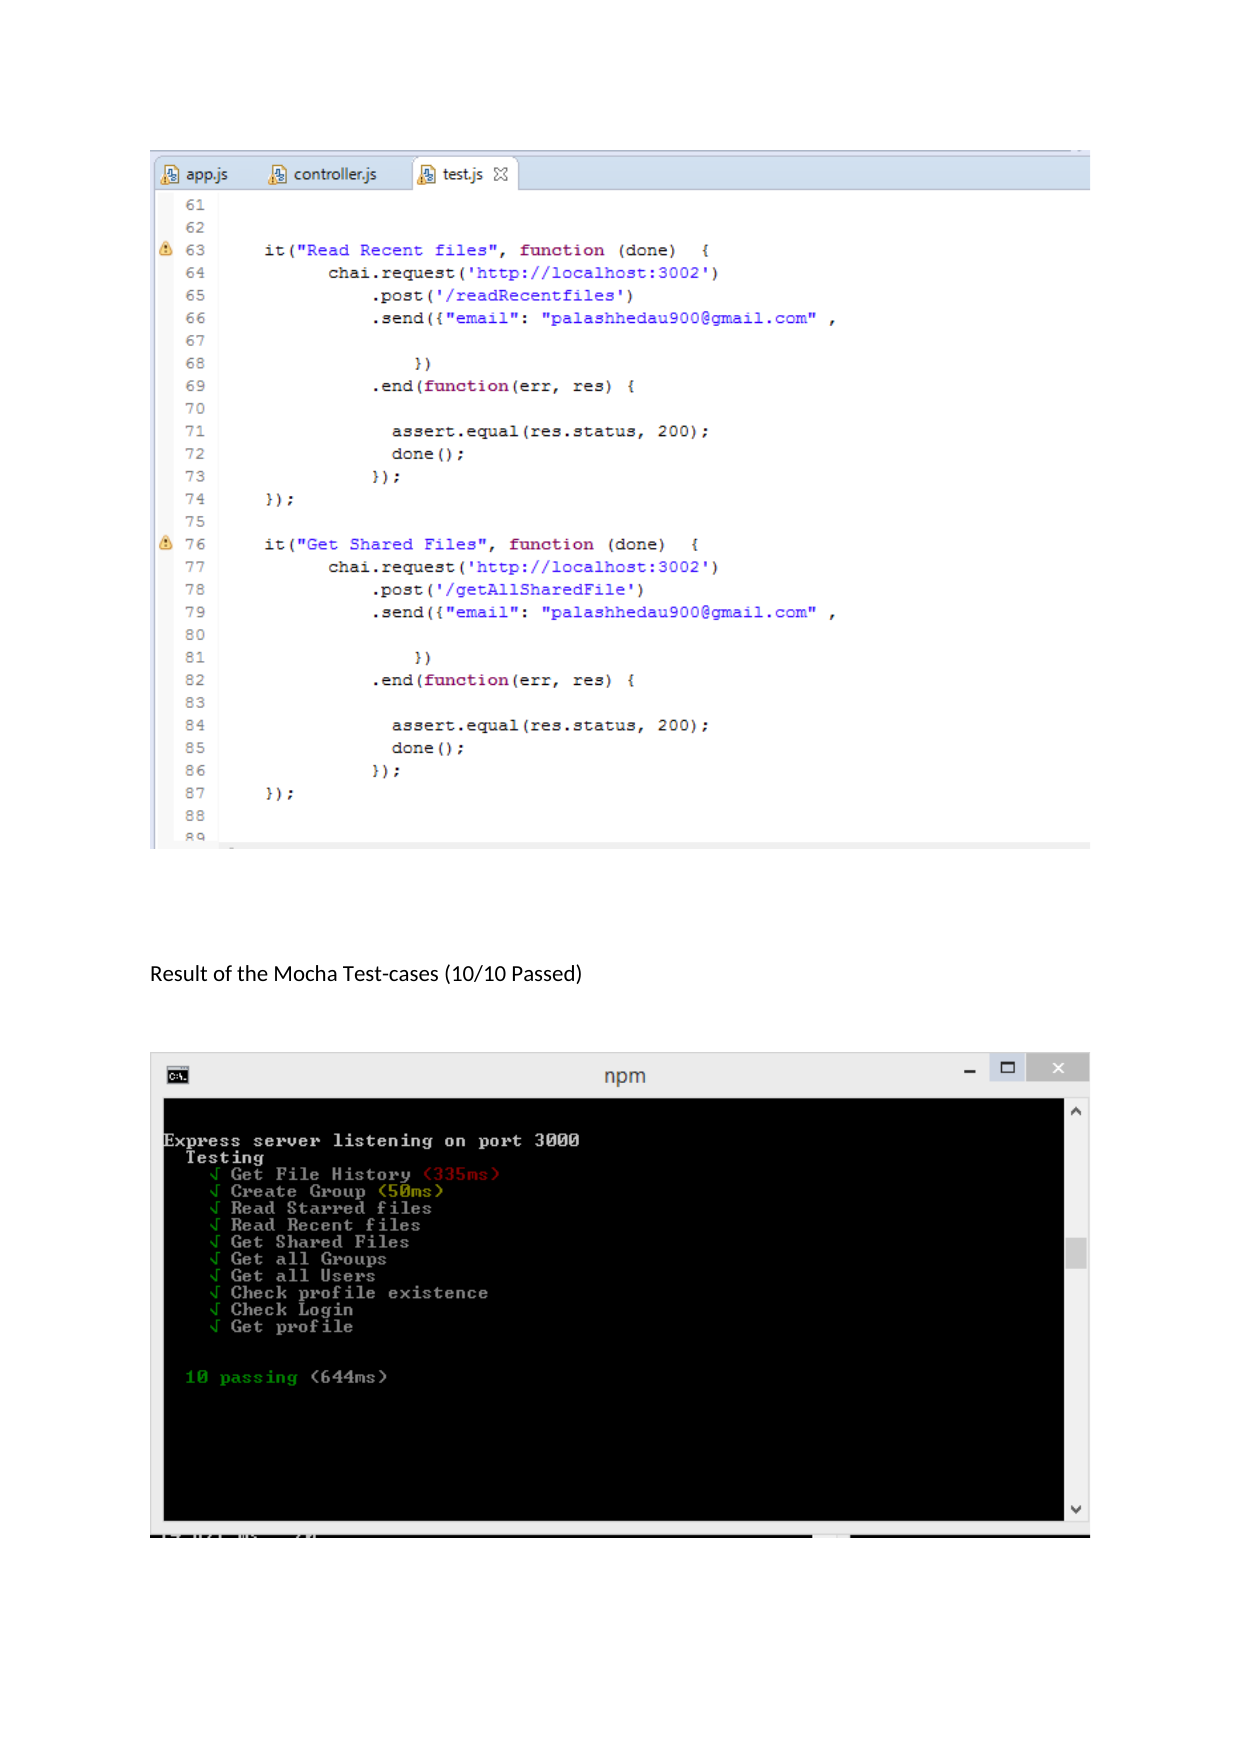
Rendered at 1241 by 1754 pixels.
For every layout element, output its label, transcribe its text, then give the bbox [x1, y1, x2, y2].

picture [150, 1052, 1091, 1538]
text Result of the Mocha Test-cases (10/10 Passed) [150, 959, 1090, 987]
picture [150, 150, 1091, 849]
